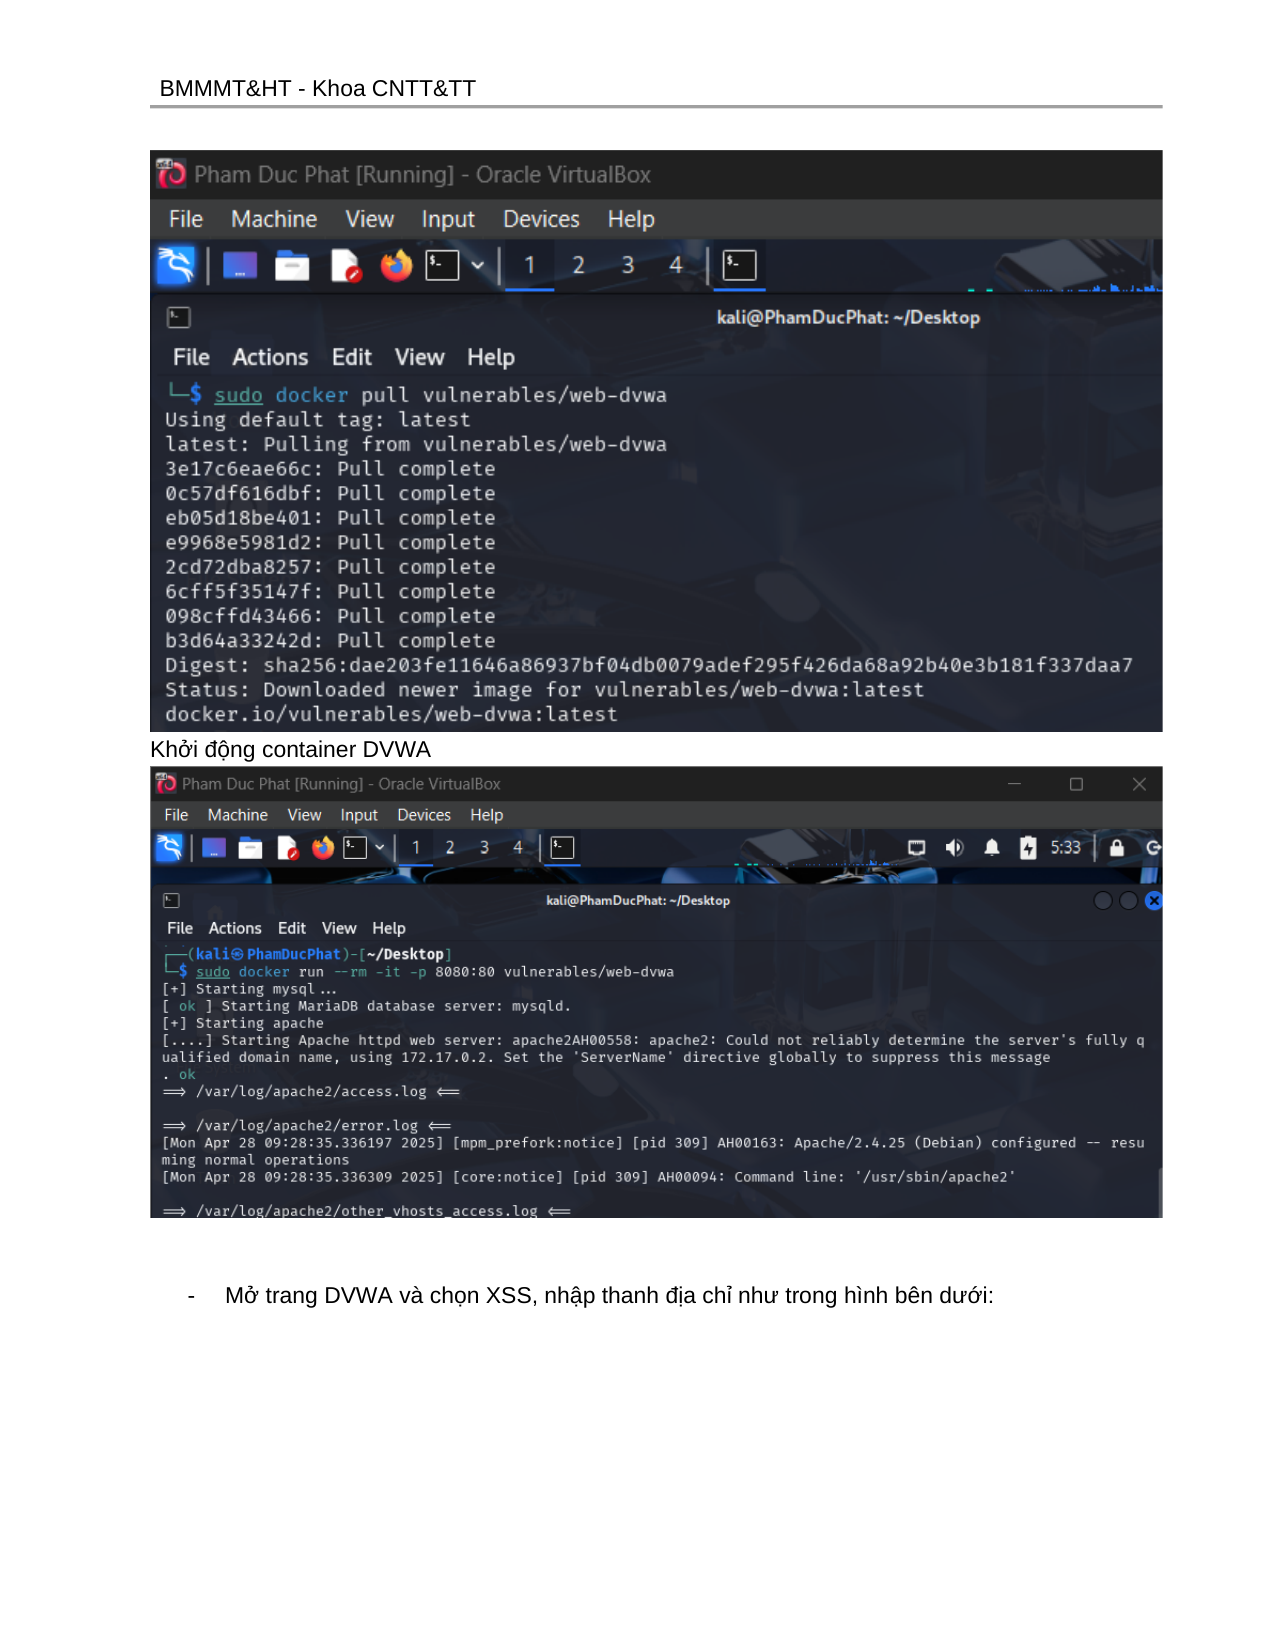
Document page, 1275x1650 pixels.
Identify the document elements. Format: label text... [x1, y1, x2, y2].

picture [150, 150, 1163, 732]
picture [150, 766, 1163, 1218]
text Khởi động container DVWA [150, 736, 1162, 762]
list Mở trang DVWA và chọn XSS, nhập thanh địa chỉ như trong hình bên dưới: [187, 1282, 1162, 1308]
